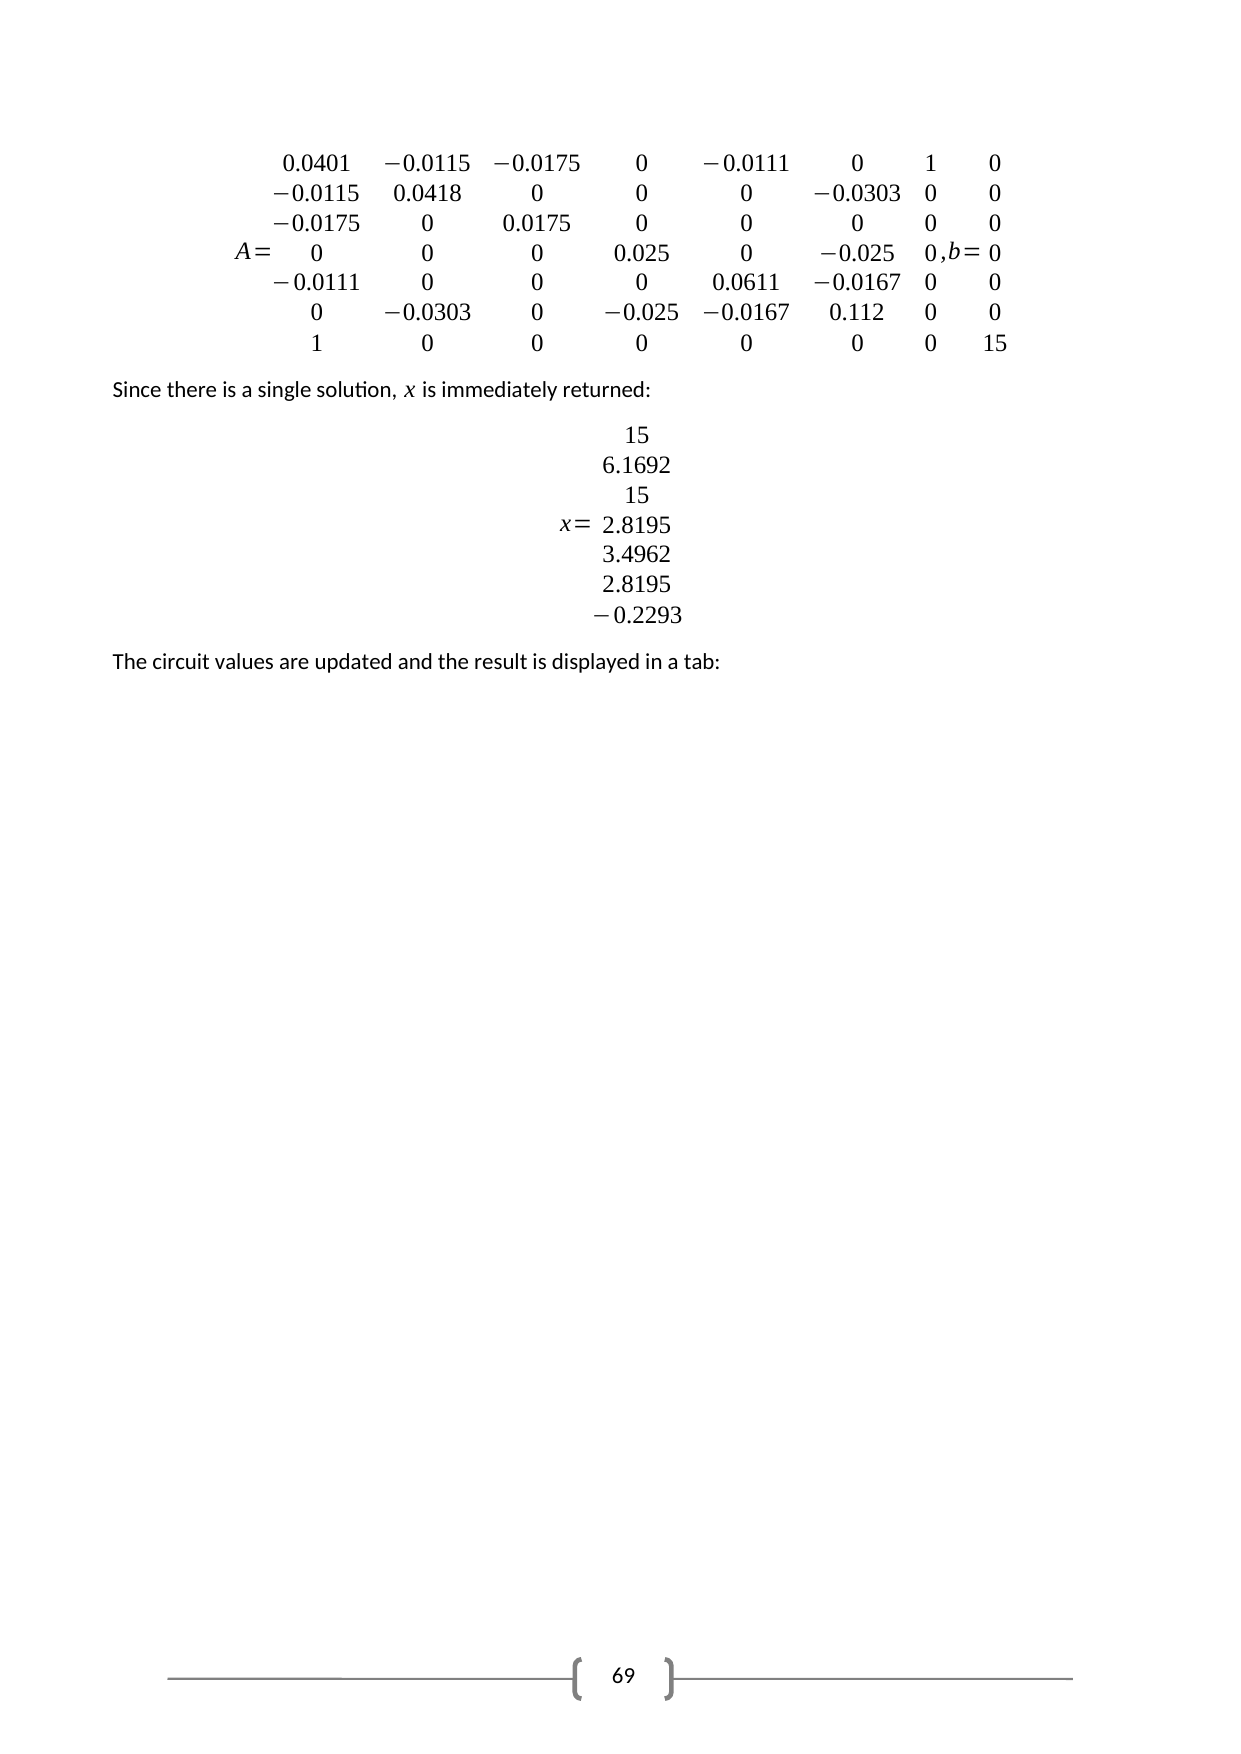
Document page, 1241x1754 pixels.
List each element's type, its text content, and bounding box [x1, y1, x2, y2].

text Since there is a single solution, is immediately returned: [112, 375, 1128, 403]
text The circuit values are updated and the result is displayed in a tab: [112, 647, 1128, 675]
